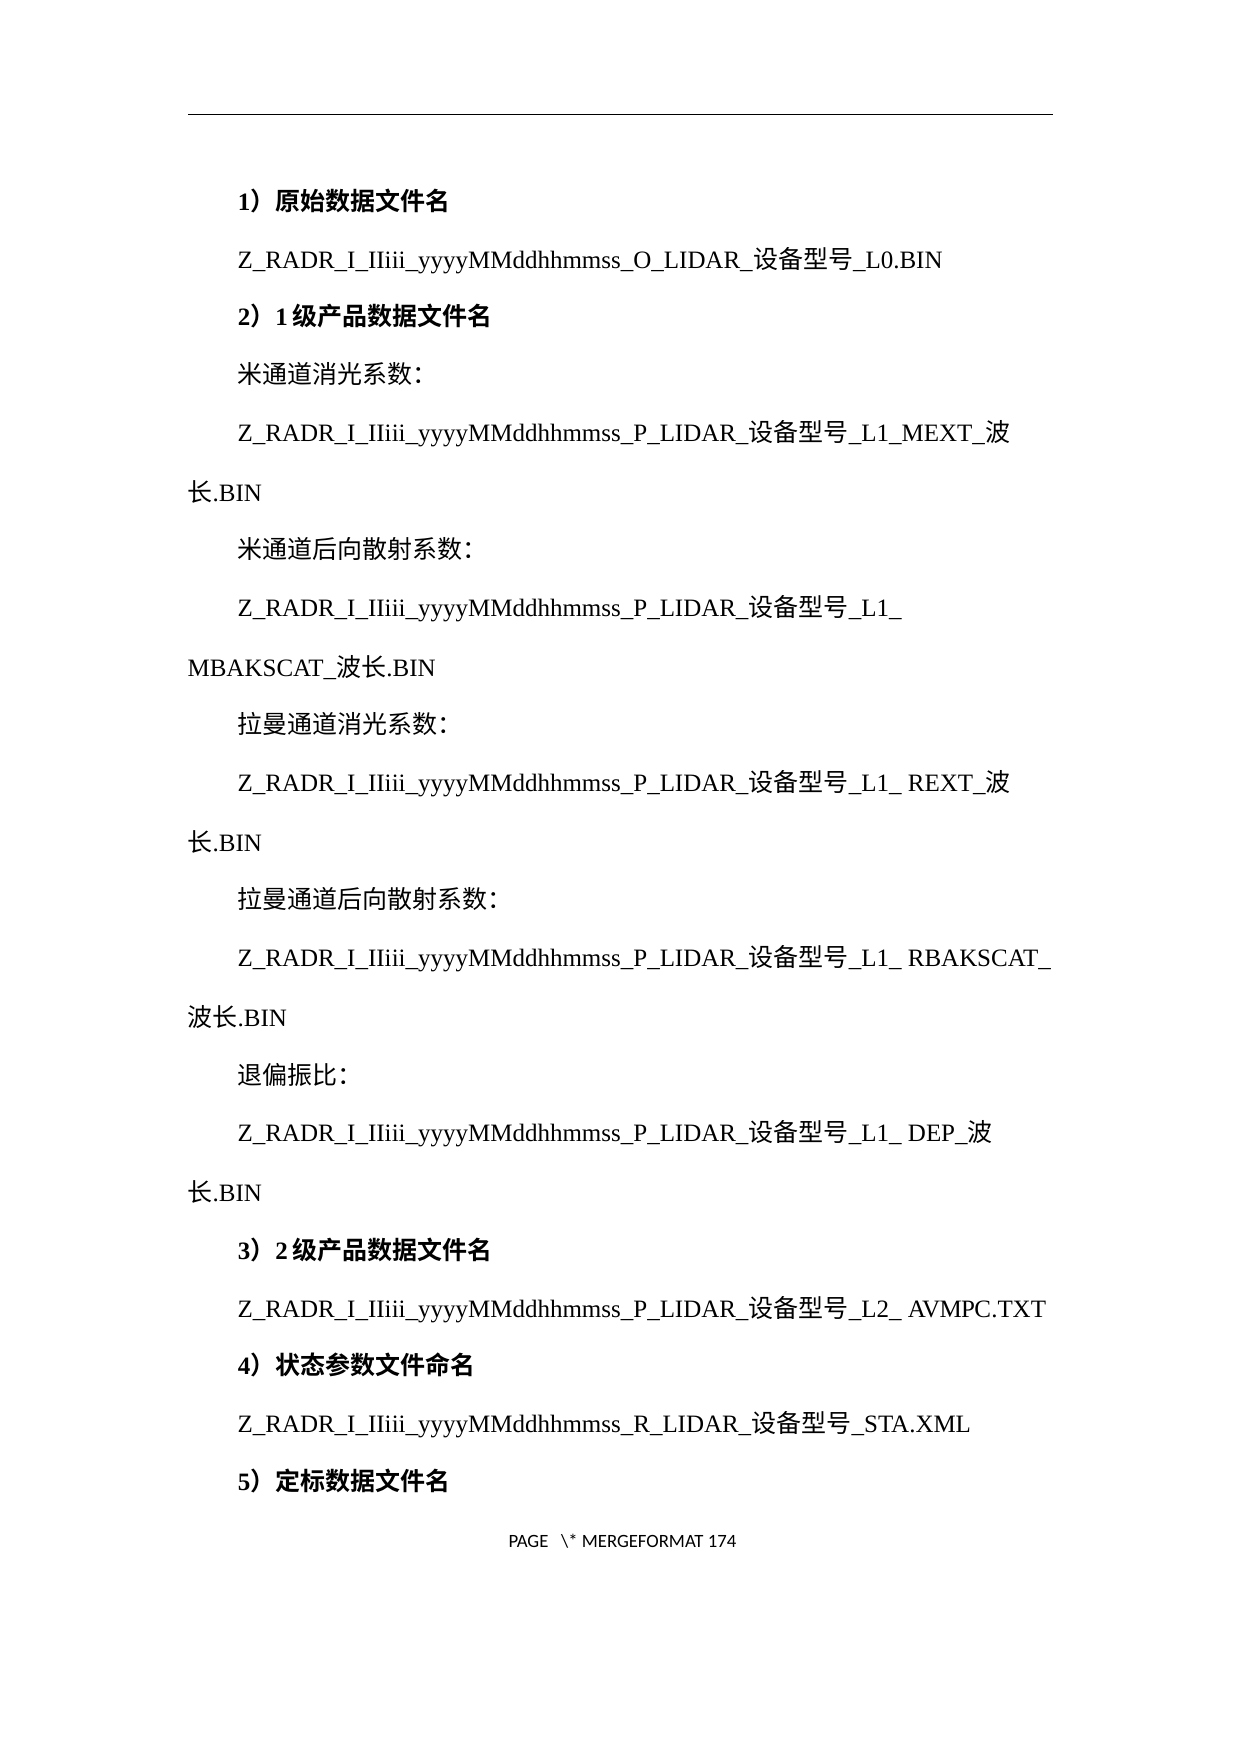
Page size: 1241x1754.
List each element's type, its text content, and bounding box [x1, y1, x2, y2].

text 拉曼通道后向散射系数： [187, 878, 1053, 918]
text Z_RADR_I_IIiii_yyyyMMddhhmmss_P_LIDAR_设备型号_L1_ DEP_波长.BIN [187, 1111, 1053, 1210]
text Z_RADR_I_IIiii_yyyyMMddhhmmss_O_LIDAR_设备型号_L0.BIN [187, 237, 1053, 277]
text 2）1级产品数据文件名 [187, 295, 1053, 335]
text Z_RADR_I_IIiii_yyyyMMddhhmmss_P_LIDAR_设备型号_L1_MEXT_波长.BIN [187, 411, 1053, 510]
text 3）2级产品数据文件名 [187, 1228, 1053, 1268]
text 4）状态参数文件命名 [187, 1344, 1053, 1384]
text 5）定标数据文件名 [187, 1460, 1053, 1499]
text 米通道消光系数： [187, 353, 1053, 393]
text Z_RADR_I_IIiii_yyyyMMddhhmmss_P_LIDAR_设备型号_L1_ REXT_波长.BIN [187, 761, 1053, 860]
text 拉曼通道消光系数： [187, 703, 1053, 743]
text 退偏振比： [187, 1053, 1053, 1093]
text Z_RADR_I_IIiii_yyyyMMddhhmmss_P_LIDAR_设备型号_L2_ AVMPC.TXT [187, 1286, 1053, 1326]
text Z_RADR_I_IIiii_yyyyMMddhhmmss_P_LIDAR_设备型号_L1_ MBAKSCAT_波长.BIN [187, 586, 1053, 685]
text 1）原始数据文件名 [187, 179, 1053, 219]
text Z_RADR_I_IIiii_yyyyMMddhhmmss_P_LIDAR_设备型号_L1_ RBAKSCAT_波长.BIN [187, 936, 1053, 1035]
text Z_RADR_I_IIiii_yyyyMMddhhmmss_R_LIDAR_设备型号_STA.XML [187, 1402, 1053, 1442]
text 米通道后向散射系数： [187, 528, 1053, 568]
